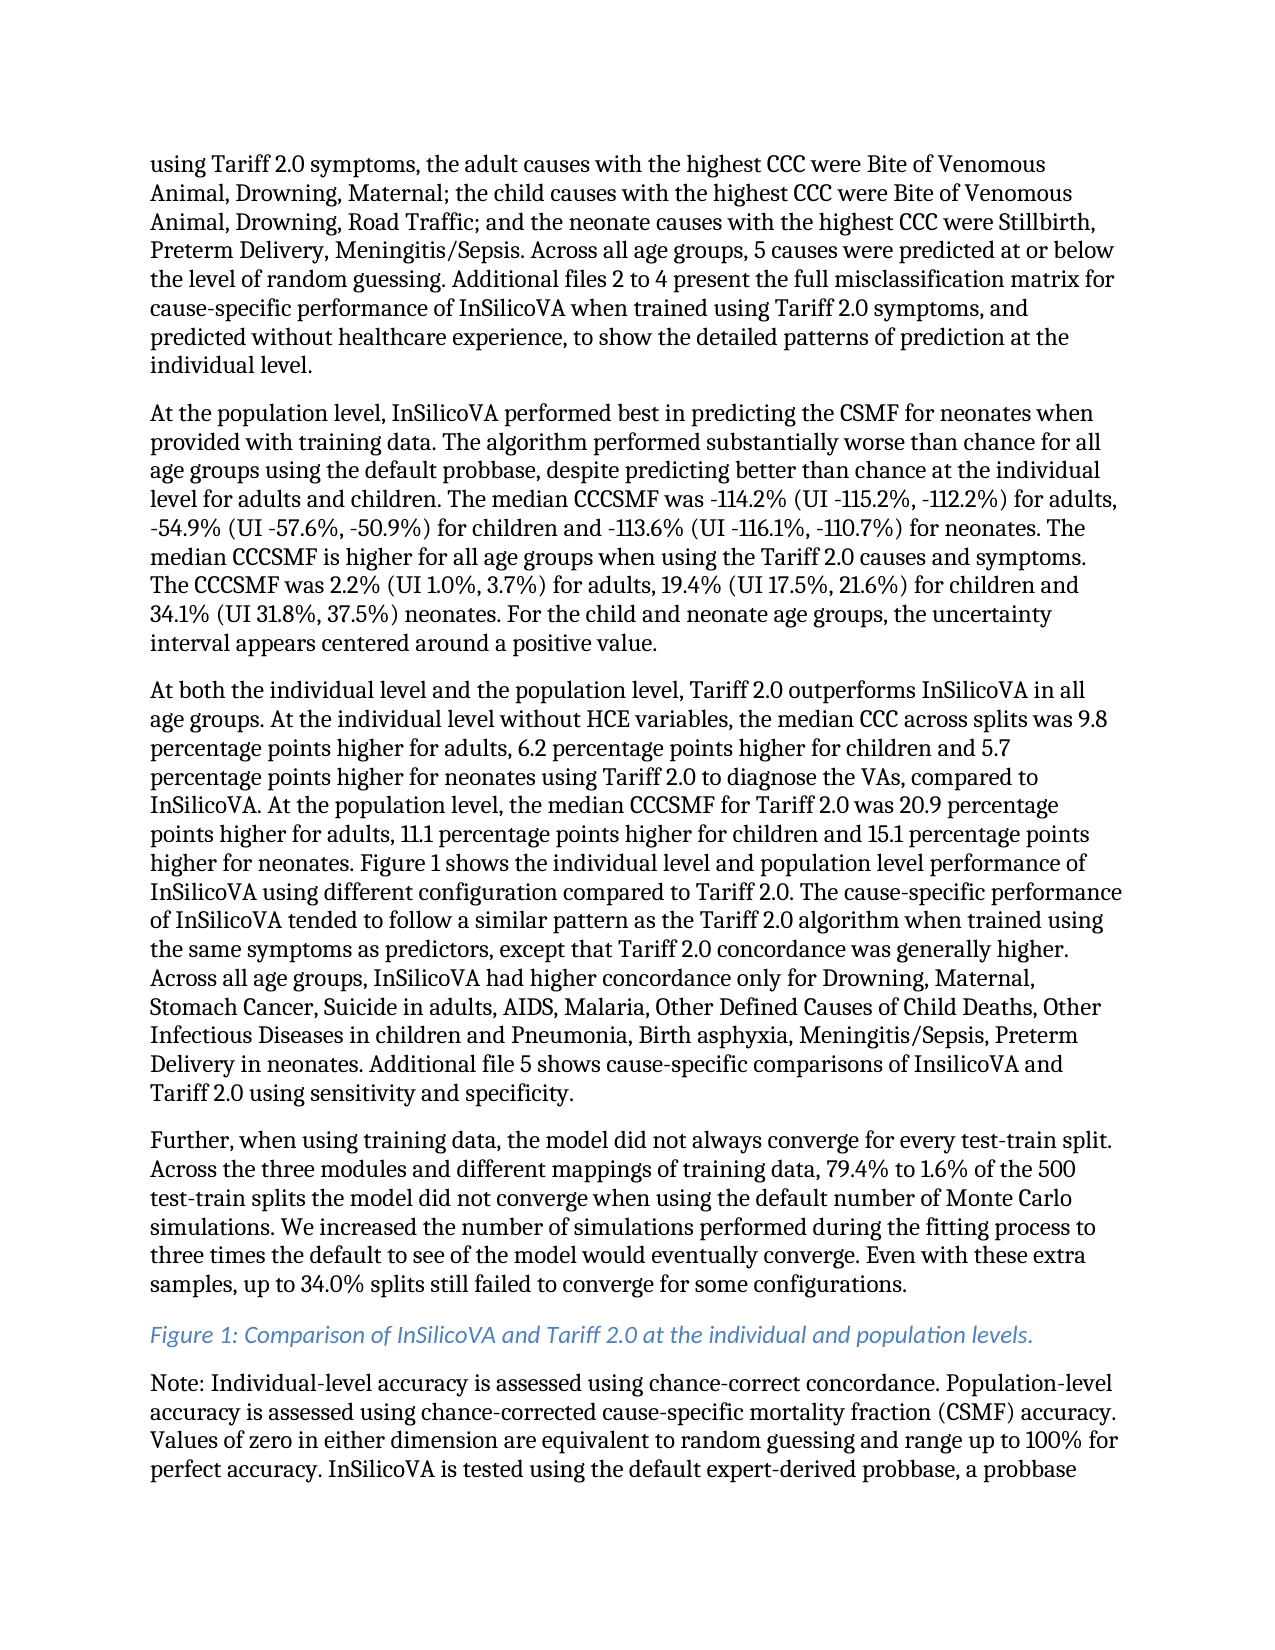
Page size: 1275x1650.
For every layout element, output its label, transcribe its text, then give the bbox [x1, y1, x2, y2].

text Further, when using training data, the model did not always converge for every test-train split. Across the three modules and different mappings of training data, 79.4% to 1.6% of the 500 test-train splits the model did not converge when using the default number of Monte Carlo simulations. We increased the number of simulations performed during the fitting process to three times the default to see of the model would eventually converge. Even with these extra samples, up to 34.0% splits still failed to converge for some configurations. [150, 1126, 1125, 1299]
text At both the individual level and the population level, Tariff 2.0 outperforms InSilicoVA in all age groups. At the individual level without HCE variables, the median CCC across splits was 9.8 percentage points higher for adults, 6.2 percentage points higher for children and 5.7 percentage points higher for neonates using Tariff 2.0 to diagnose the VAs, compared to InSilicoVA. At the population level, the median CCCSMF for Tariff 2.0 was 20.9 percentage points higher for adults, 11.1 percentage points higher for children and 15.1 percentage points higher for neonates. Figure 1 shows the individual level and population level performance of InSilicoVA using different configuration compared to Tariff 2.0. The cause-specific performance of InSilicoVA tended to follow a similar pattern as the Tariff 2.0 algorithm when trained using the same symptoms as predictors, except that Tariff 2.0 concordance was generally higher. Across all age groups, InSilicoVA had higher concordance only for Drowning, Maternal, Stomach Cancer, Suicide in adults, AIDS, Malaria, Other Defined Causes of Child Deaths, Other Infectious Diseases in children and Pneumonia, Birth asphyxia, Meningitis/Sepsis, Preterm Delivery in neonates. Additional file 5 shows cause-specific comparisons of InsilicoVA and Tariff 2.0 using sensitivity and specificity. [150, 676, 1125, 1107]
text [150, 1369, 1125, 1484]
text At the population level, InSilicoVA performed best in predicting the CSMF for neonates when provided with training data. The algorithm performed substantially worse than chance for all age groups using the default probbase, despite predicting better than chance at the individual level for adults and children. The median CCCSMF was -114.2% (UI -115.2%, -112.2%) for adults, -54.9% (UI -57.6%, -50.9%) for children and -113.6% (UI -116.1%, -110.7%) for neonates. The median CCCSMF is higher for all age groups when using the Tariff 2.0 causes and symptoms. The CCCSMF was 2.2% (UI 1.0%, 3.7%) for adults, 19.4% (UI 17.5%, 21.6%) for children and 34.1% (UI 31.8%, 37.5%) neonates. For the child and neonate age groups, the uncertainty interval appears centered around a positive value. [150, 399, 1125, 657]
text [150, 150, 1125, 380]
subtitle Figure 1: Comparison of InSilicoVA and Tariff 2.0 at the individual and population levels. [150, 1319, 1125, 1350]
